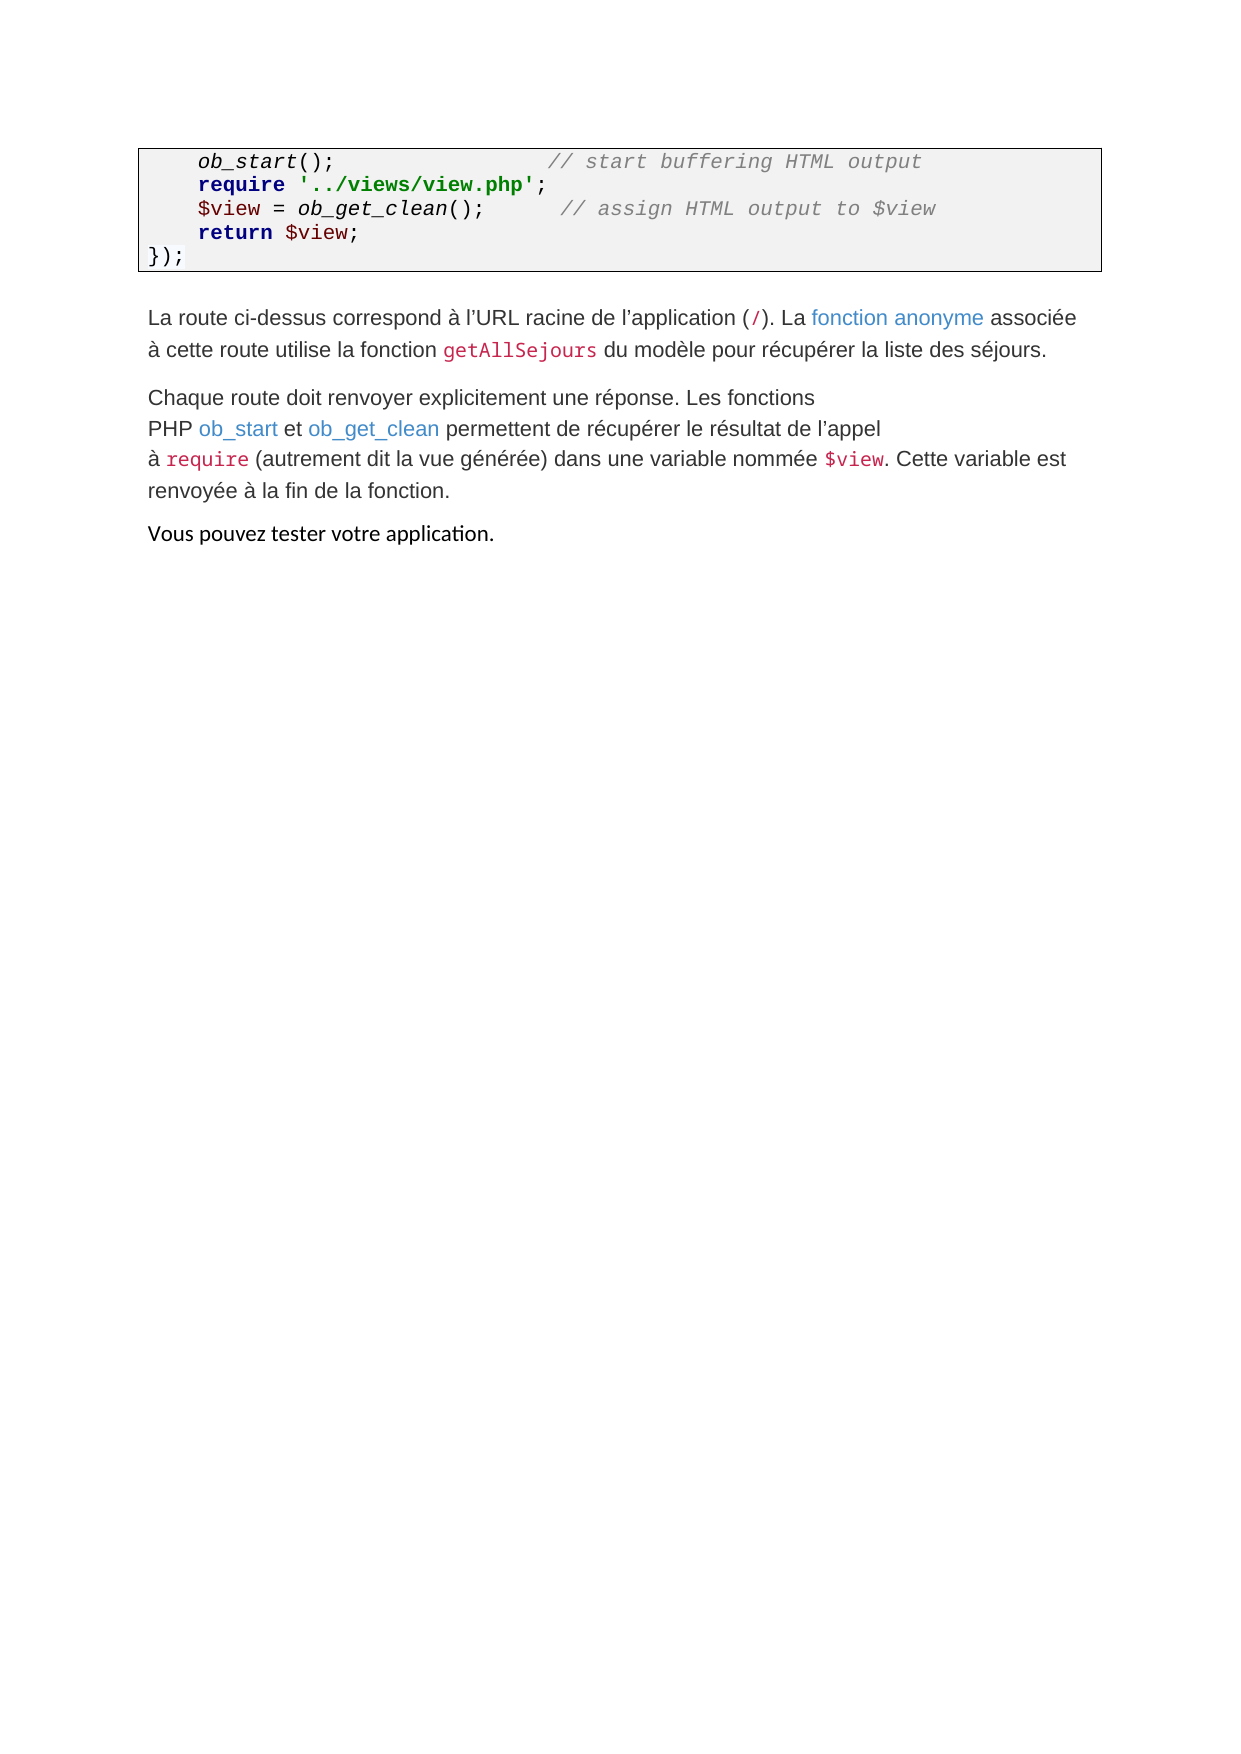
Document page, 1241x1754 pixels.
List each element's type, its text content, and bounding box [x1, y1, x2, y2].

text Vous pouvez tester votre application. [148, 519, 1093, 547]
text La route ci-dessus correspond à l’URL racine de l’application (/). La fonction anonyme associée à cette route utilise la fonction getAllSejours du modèle pour récupérer la liste des séjours. [148, 300, 1093, 363]
text Chaque route doit renvoyer explicitement une réponse. Les fonctions PHP ob_start et ob_get_clean permettent de récupérer le résultat de l’appel à require (autrement dit la vue générée) dans une variable nommée $view. Cette variable est renvoyée à la fin de la fonction. [148, 378, 1093, 503]
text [139, 149, 1101, 271]
